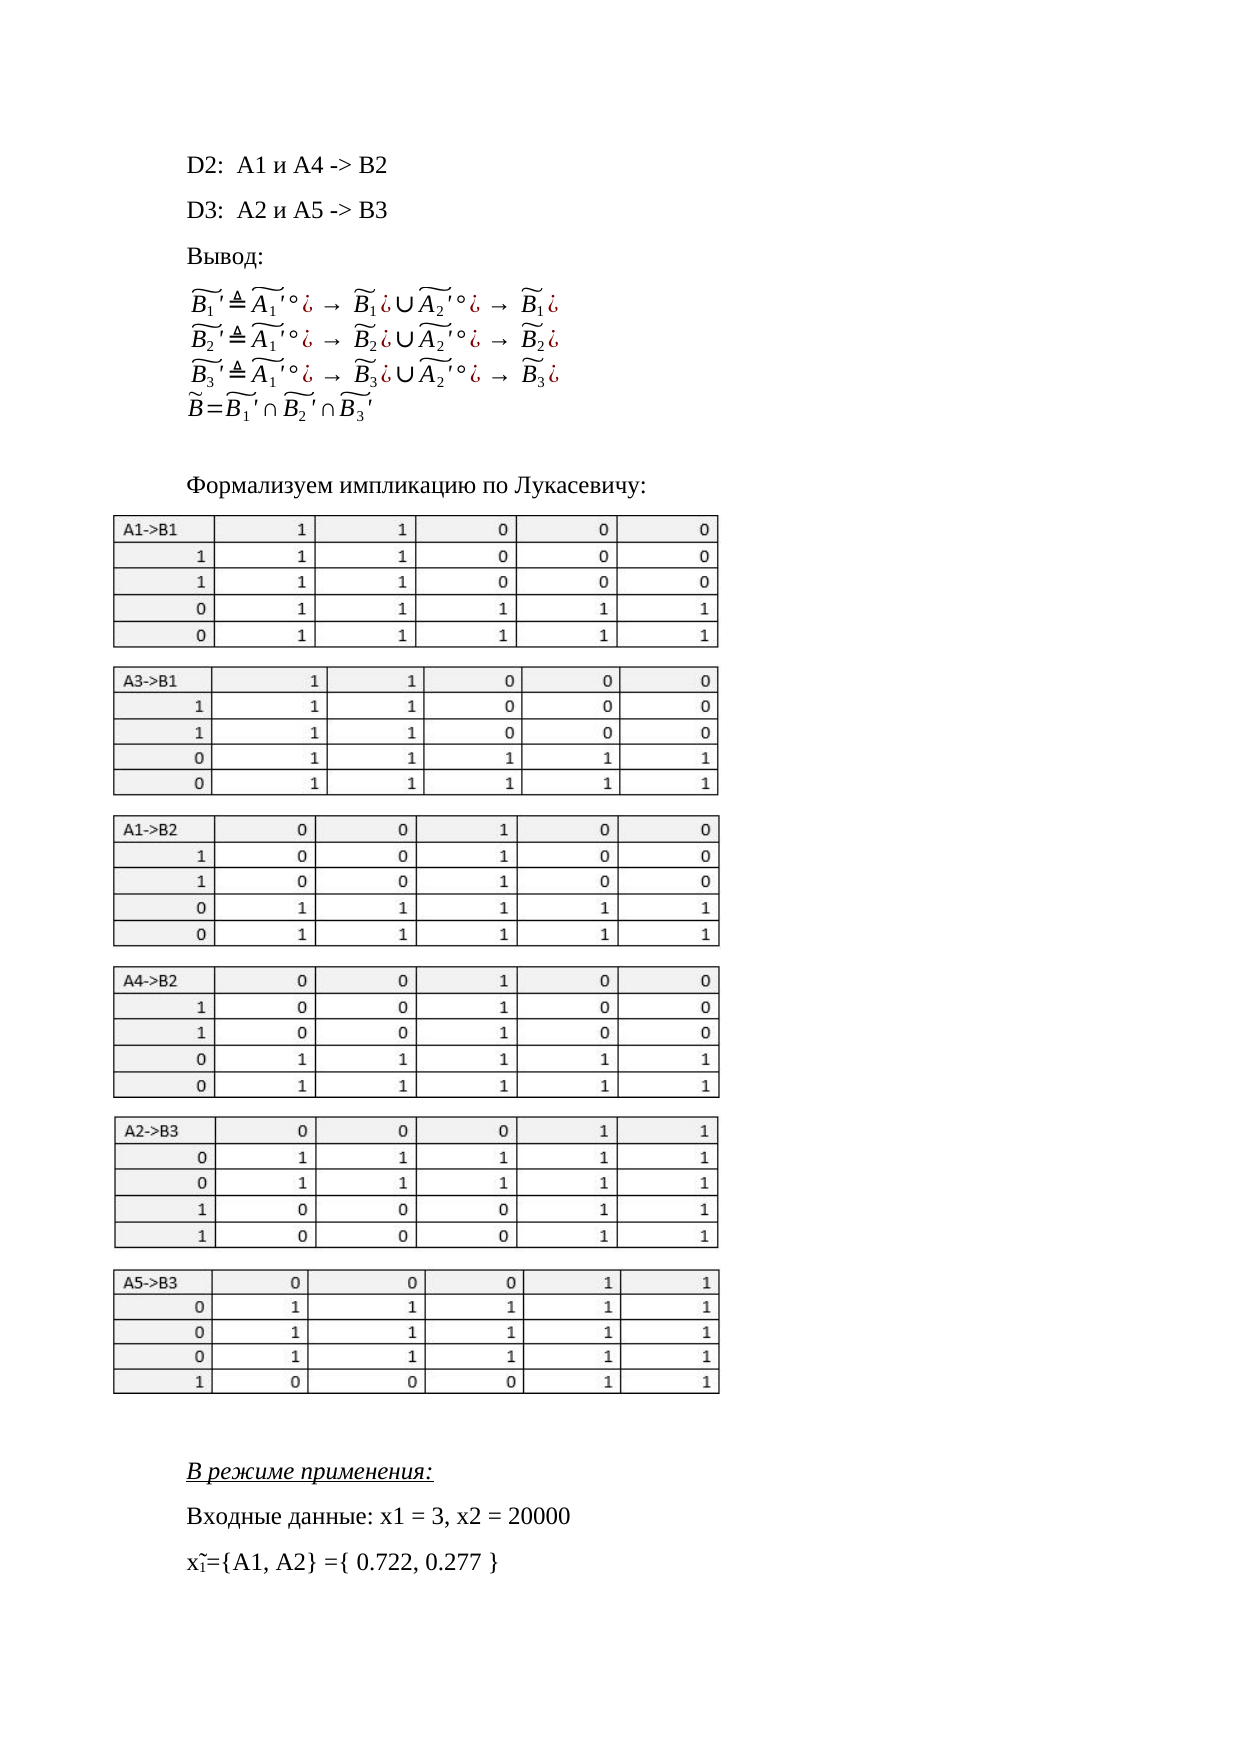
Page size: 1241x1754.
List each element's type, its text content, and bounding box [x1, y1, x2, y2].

picture [112, 814, 721, 949]
picture [112, 965, 721, 1098]
text D2: A1 и A4 -> B2 [186, 150, 1128, 179]
picture [112, 664, 721, 798]
text В режиме применения: [112, 1456, 1128, 1484]
text D3: A2 и A5 -> B3 [186, 195, 1128, 224]
picture [112, 1267, 721, 1394]
text Формализуем импликацию по Лукасевичу: [112, 470, 1128, 499]
text x̃1={A1, A2} ={ 0.722, 0.277 } [112, 1547, 1128, 1575]
text Входные данные: x1 = 3, x2 = 20000 [112, 1501, 1128, 1530]
picture [112, 515, 721, 649]
text Вывод: [186, 241, 1128, 269]
picture [112, 1114, 721, 1252]
